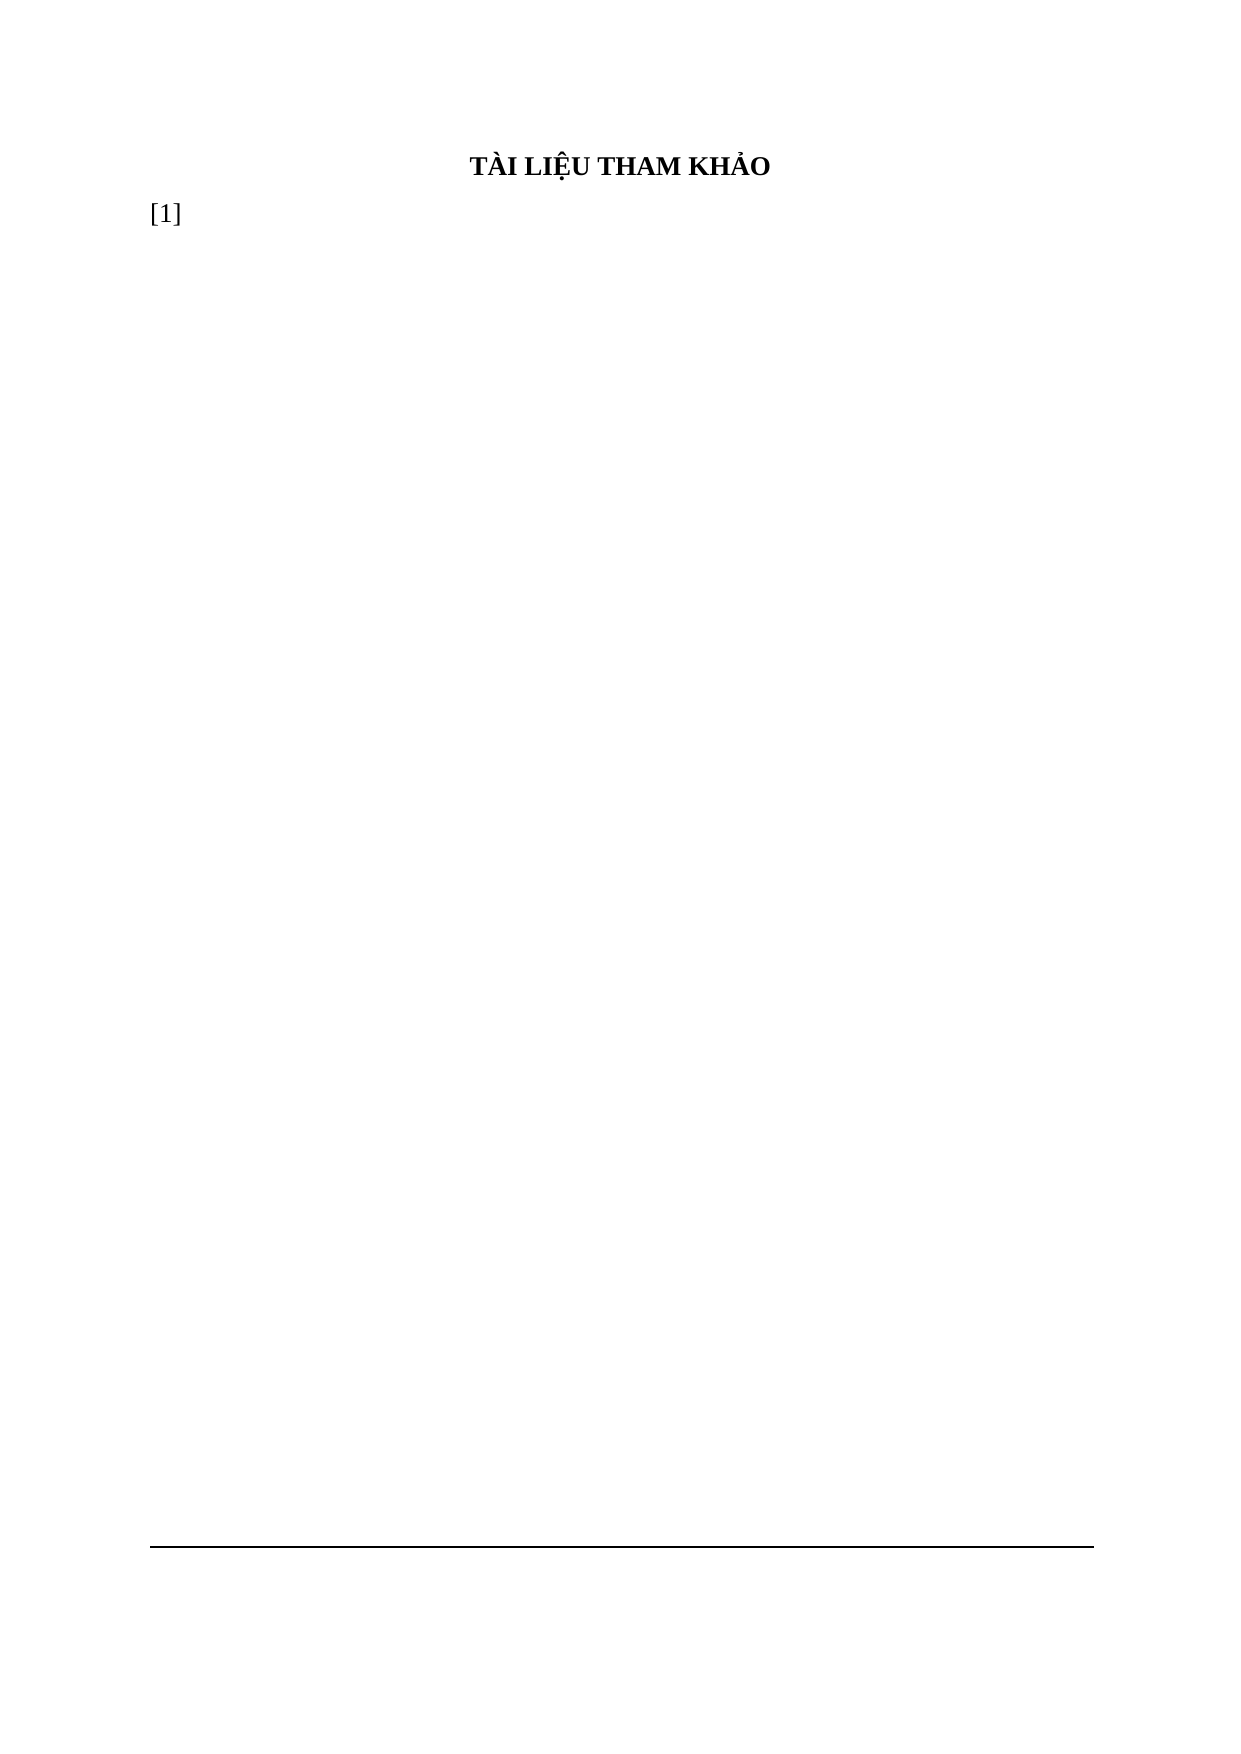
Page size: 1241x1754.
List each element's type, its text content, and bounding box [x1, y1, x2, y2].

subtitle TÀI LIỆU THAM KHẢO [150, 150, 1090, 181]
text [1] [150, 197, 1090, 228]
